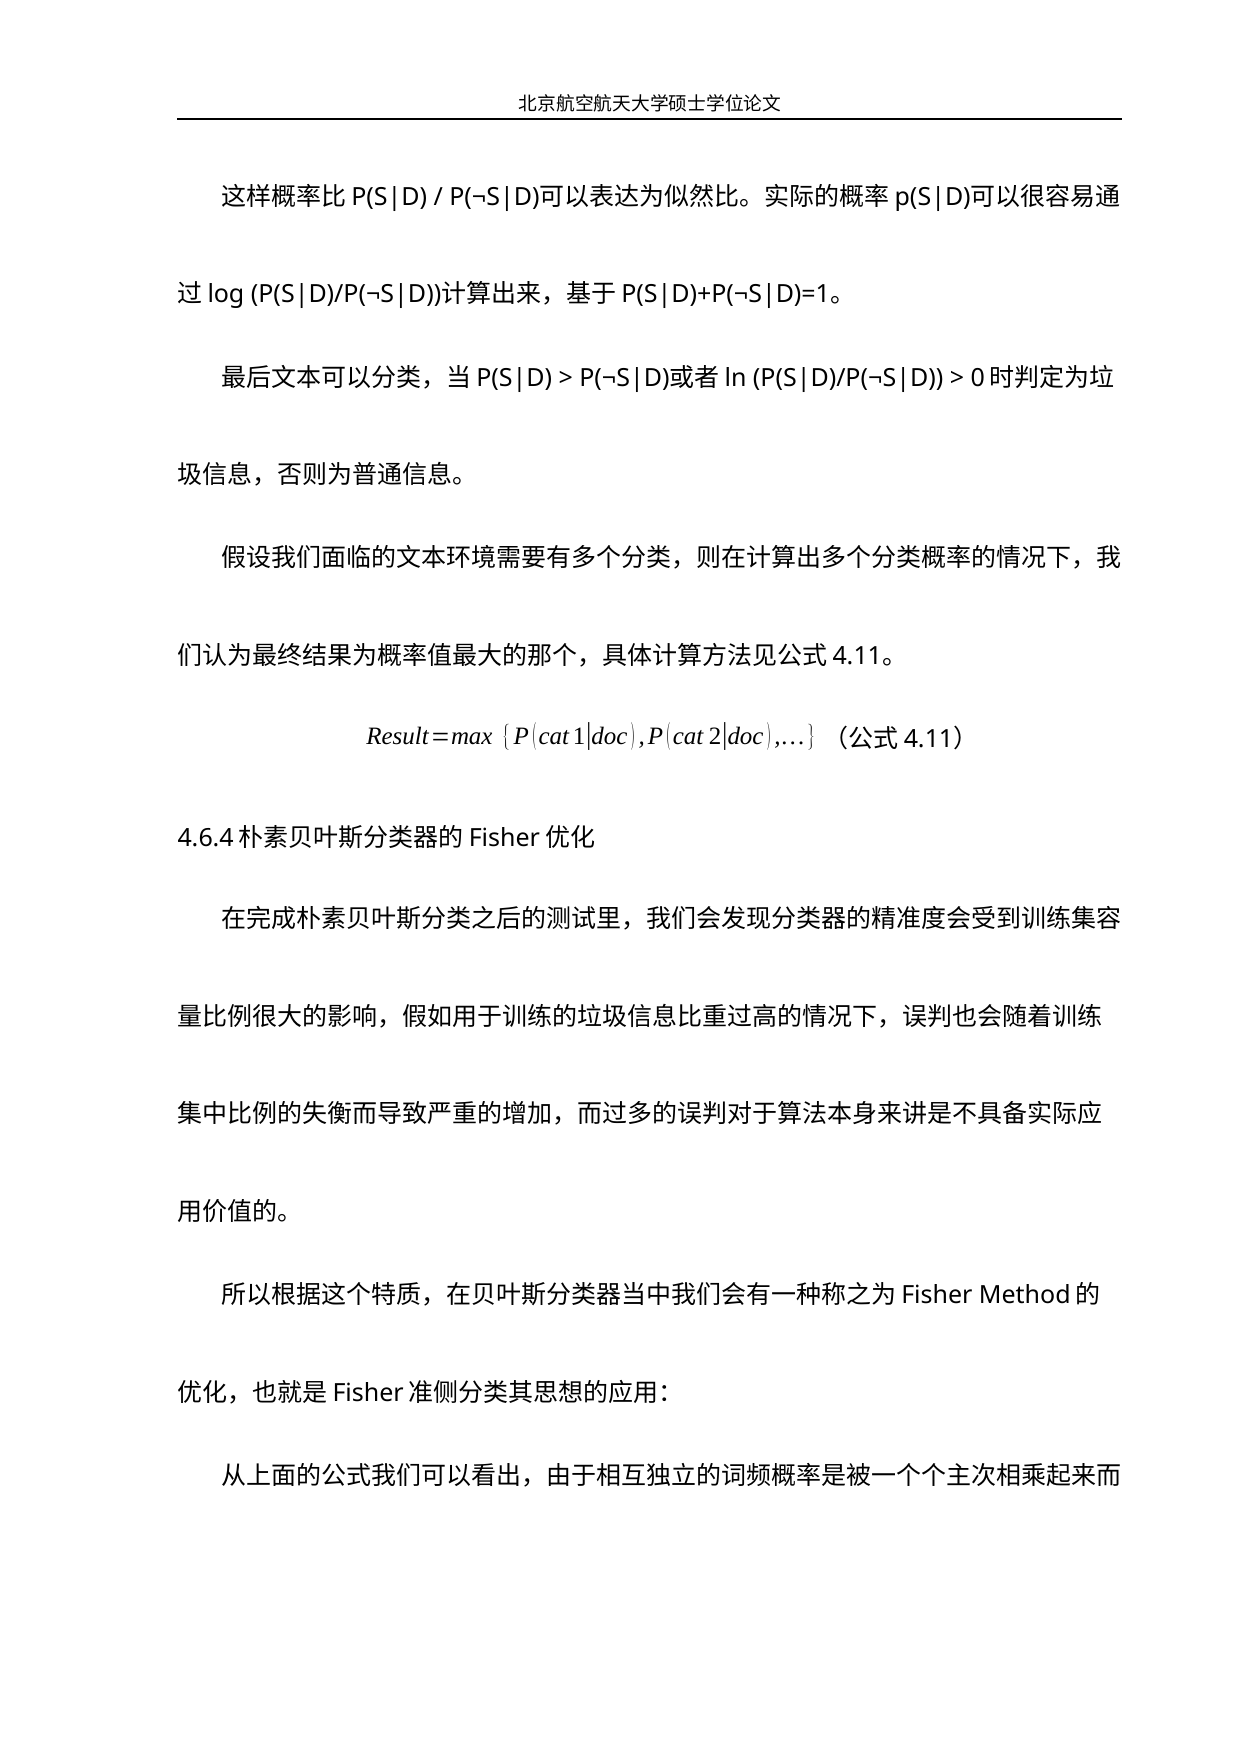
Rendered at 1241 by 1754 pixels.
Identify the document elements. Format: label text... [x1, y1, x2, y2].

text 在完成朴素贝叶斯分类之后的测试里，我们会发现分类器的精准度会受到训练集容量比例很大的影响，假如用于训练的垃圾信息比重过高的情况下，误判也会随着训练集中比例的失衡而导致严重的增加，而过多的误判对于算法本身来讲是不具备实际应用价值的。 [177, 884, 1122, 1242]
text 最后文本可以分类，当P(S|D) > P(¬S|D)或者ln (P(S|D)/P(¬S|D)) > 0时判定为垃圾信息，否则为普通信息。 [177, 343, 1122, 505]
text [177, 1441, 1122, 1506]
text （公式4.11） [177, 704, 1122, 769]
text 假设我们面临的文本环境需要有多个分类，则在计算出多个分类概率的情况下，我们认为最终结果为概率值最大的那个，具体计算方法见公式4.11。 [177, 523, 1122, 686]
subtitle 4.6.4朴素贝叶斯分类器的Fisher优化 [177, 803, 1122, 868]
text 这样概率比P(S|D) / P(¬S|D)可以表达为似然比。实际的概率p(S|D)可以很容易通过log (P(S|D)/P(¬S|D))计算出来，基于P(S|D)+P(¬S|D)=1。 [177, 162, 1122, 324]
text 所以根据这个特质，在贝叶斯分类器当中我们会有一种称之为Fisher Method的优化，也就是Fisher准侧分类其思想的应用： [177, 1260, 1122, 1423]
